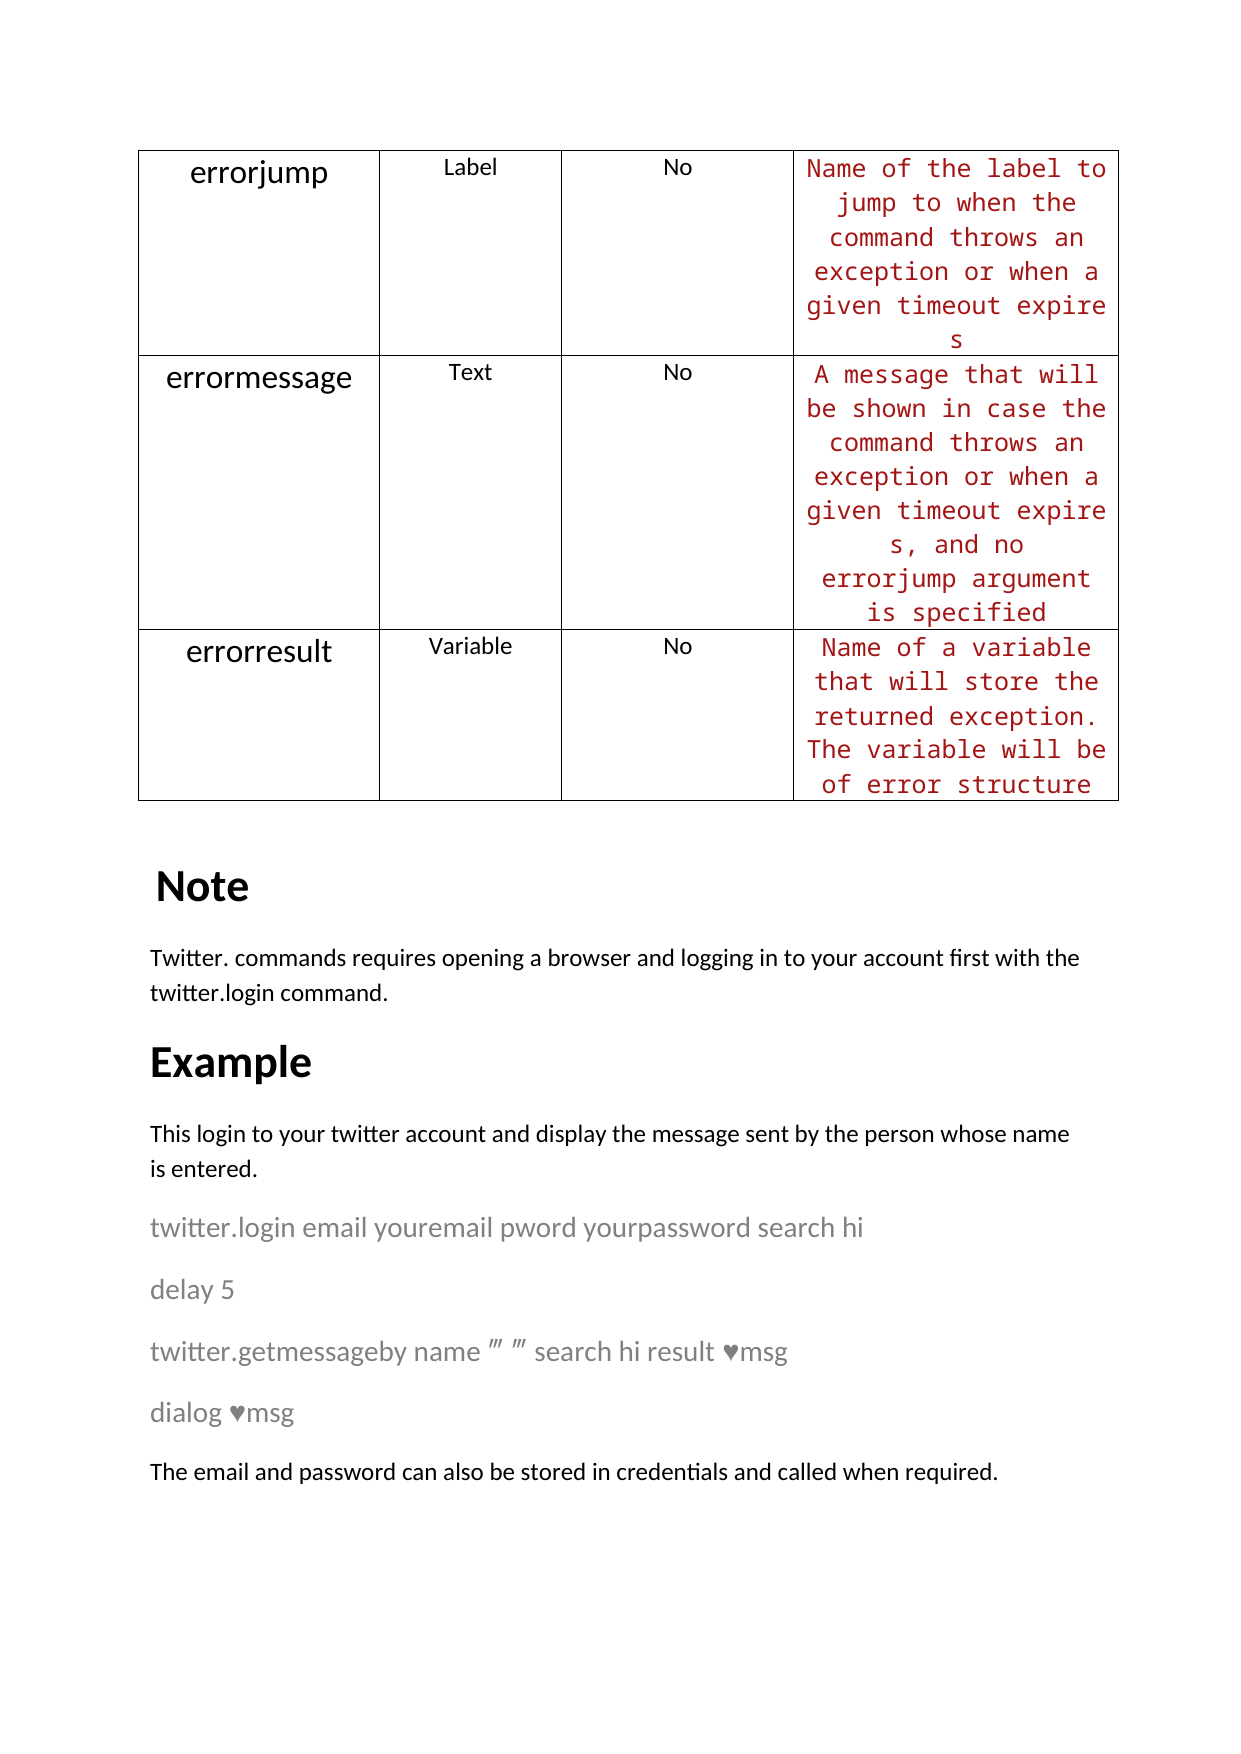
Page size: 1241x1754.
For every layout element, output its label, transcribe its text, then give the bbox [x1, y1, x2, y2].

text The email and password can also be stored in credentials and called when required. [150, 1456, 1090, 1487]
table_cell errormessage [139, 356, 379, 629]
table_cell No [562, 630, 793, 800]
table_cell Name of the label to jump to when the command throws an exception or when a given timeout expires [794, 151, 1118, 355]
table_cell Variable [380, 630, 561, 800]
table_cell errorjump [139, 151, 379, 355]
text Example [150, 1033, 1090, 1089]
table_cell Name of a variable that will store the returned exception. The variable will be of error structure [794, 630, 1118, 800]
table_cell A message that will be shown in case the command throws an exception or when a given timeout expires, and no errorjump argument is specified [794, 356, 1118, 629]
table_cell Label [380, 151, 561, 355]
table_cell No [562, 356, 793, 629]
table_cell Text [380, 356, 561, 629]
table_cell errorresult [139, 630, 379, 800]
text Note [150, 857, 1090, 913]
text Twitter. commands requires opening a browser and logging in to your account first with the twitter.login command. [150, 942, 1090, 1008]
text dialog ♥msg [150, 1394, 1090, 1430]
text delay 5 [150, 1271, 1090, 1306]
text twitter.login email youremail pword yourpassword search hi [150, 1209, 1090, 1245]
table_cell No [562, 151, 793, 355]
text twitter.getmessageby name ‴ ‴ search hi result ♥msg [150, 1333, 1090, 1368]
text This login to your twitter account and display the message sent by the person whose name is entered. [150, 1118, 1090, 1184]
